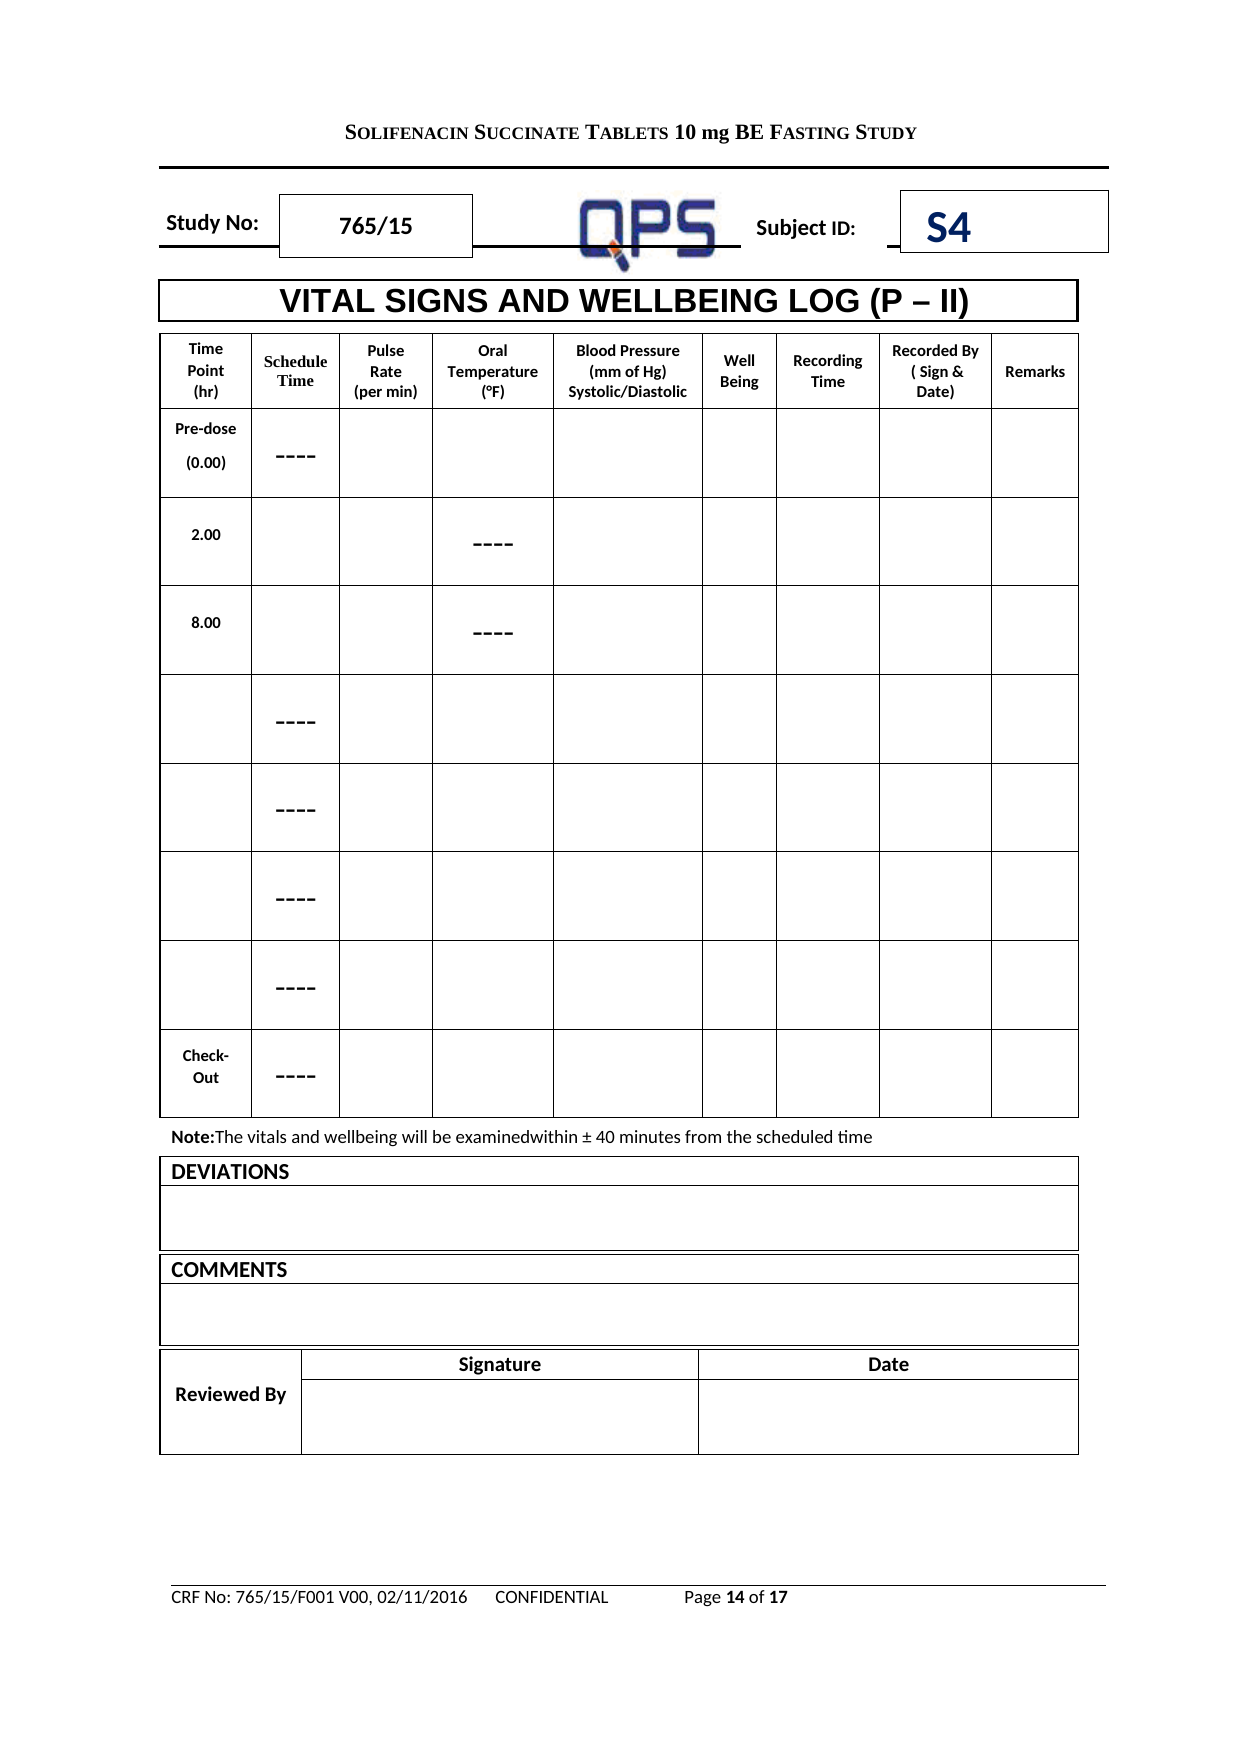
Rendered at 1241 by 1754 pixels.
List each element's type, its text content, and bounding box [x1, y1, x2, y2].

table_cell [777, 409, 879, 497]
table_cell ---- [433, 586, 553, 674]
table_cell [302, 1380, 698, 1454]
table_cell [161, 1284, 1078, 1345]
table_cell [992, 409, 1078, 497]
table_cell [161, 764, 251, 851]
table_cell ---- [252, 409, 339, 497]
table_cell [992, 1030, 1078, 1117]
table_header Schedule Time [252, 334, 339, 408]
table_cell [252, 498, 339, 585]
table_cell [777, 941, 879, 1028]
table_cell [992, 675, 1078, 763]
table_cell [777, 1030, 879, 1117]
table_cell [554, 586, 702, 674]
table_cell [703, 675, 776, 763]
table_cell [554, 941, 702, 1028]
table_header Oral Temperature (°F) [433, 334, 553, 408]
table_cell [992, 764, 1078, 851]
table_cell ---- [252, 675, 339, 763]
table_cell [340, 675, 432, 763]
table_cell ---- [252, 764, 339, 851]
table_header Recorded By ( Sign & Date) [880, 334, 991, 408]
table_header Blood Pressure (mm of Hg) Systolic/Diastolic [554, 334, 702, 408]
table_cell [433, 941, 553, 1028]
table_cell [340, 764, 432, 851]
table_header Signature [302, 1350, 698, 1378]
picture [565, 248, 723, 279]
table_cell [554, 852, 702, 940]
table_header Recording Time [777, 334, 879, 408]
table_cell ---- [252, 852, 339, 940]
table_cell [161, 852, 251, 940]
table_cell [777, 586, 879, 674]
table_cell [161, 675, 251, 763]
table_cell [554, 409, 702, 497]
table_header COMMENTS [161, 1255, 1078, 1283]
table_cell [433, 675, 553, 763]
table_cell [880, 1030, 991, 1117]
table_cell [880, 941, 991, 1028]
table_cell Pre-dose (0.00) [161, 409, 251, 497]
table_cell [992, 941, 1078, 1028]
table_cell [554, 498, 702, 585]
table_cell [340, 1030, 432, 1117]
table_header Well Being [703, 334, 776, 408]
table_cell [777, 764, 879, 851]
table_cell [703, 852, 776, 940]
table_header Date [699, 1350, 1078, 1378]
table_cell [703, 764, 776, 851]
table_cell [433, 409, 553, 497]
table_cell [703, 941, 776, 1028]
table_header Time Point (hr) [161, 334, 251, 408]
table_cell [703, 586, 776, 674]
table_cell [433, 764, 553, 851]
table_cell [880, 586, 991, 674]
table_cell [777, 852, 879, 940]
table_header Remarks [992, 334, 1078, 408]
picture [565, 190, 723, 245]
table_cell [699, 1380, 1078, 1454]
table_cell [161, 1186, 1078, 1250]
table_cell [880, 498, 991, 585]
table_cell ---- [252, 941, 339, 1028]
table_cell ---- [252, 1030, 339, 1117]
table_cell [880, 852, 991, 940]
table_cell [252, 586, 339, 674]
table_cell [777, 675, 879, 763]
table_cell [340, 941, 432, 1028]
table_cell [992, 586, 1078, 674]
table_cell 2.00 [161, 498, 251, 585]
table_cell [880, 675, 991, 763]
table_cell [880, 764, 991, 851]
table_cell [777, 498, 879, 585]
table_cell [554, 764, 702, 851]
table_cell [433, 1030, 553, 1117]
table_cell [554, 1030, 702, 1117]
table_cell [340, 852, 432, 940]
table_cell [340, 498, 432, 585]
table_header DEVIATIONS [161, 1157, 1078, 1185]
table_header Reviewed By [161, 1350, 301, 1454]
table_cell [992, 498, 1078, 585]
table_cell [340, 409, 432, 497]
table_cell [992, 852, 1078, 940]
table_cell [880, 409, 991, 497]
table_cell [703, 1030, 776, 1117]
table_cell 8.00 [161, 586, 251, 674]
table_cell [703, 409, 776, 497]
table_cell [554, 675, 702, 763]
table_cell [433, 852, 553, 940]
table_header vital signs and wellbeing log (P – II) [160, 281, 1076, 320]
table_cell [340, 586, 432, 674]
table_cell [703, 498, 776, 585]
table_cell ---- [433, 498, 553, 585]
table_cell Check-Out [161, 1030, 251, 1117]
text Note:The vitals and wellbeing will be examinedwithin ± 40 minutes from the scheduled time [171, 1126, 1090, 1149]
table_header Pulse Rate (per min) [340, 334, 432, 408]
table_cell [161, 941, 251, 1028]
